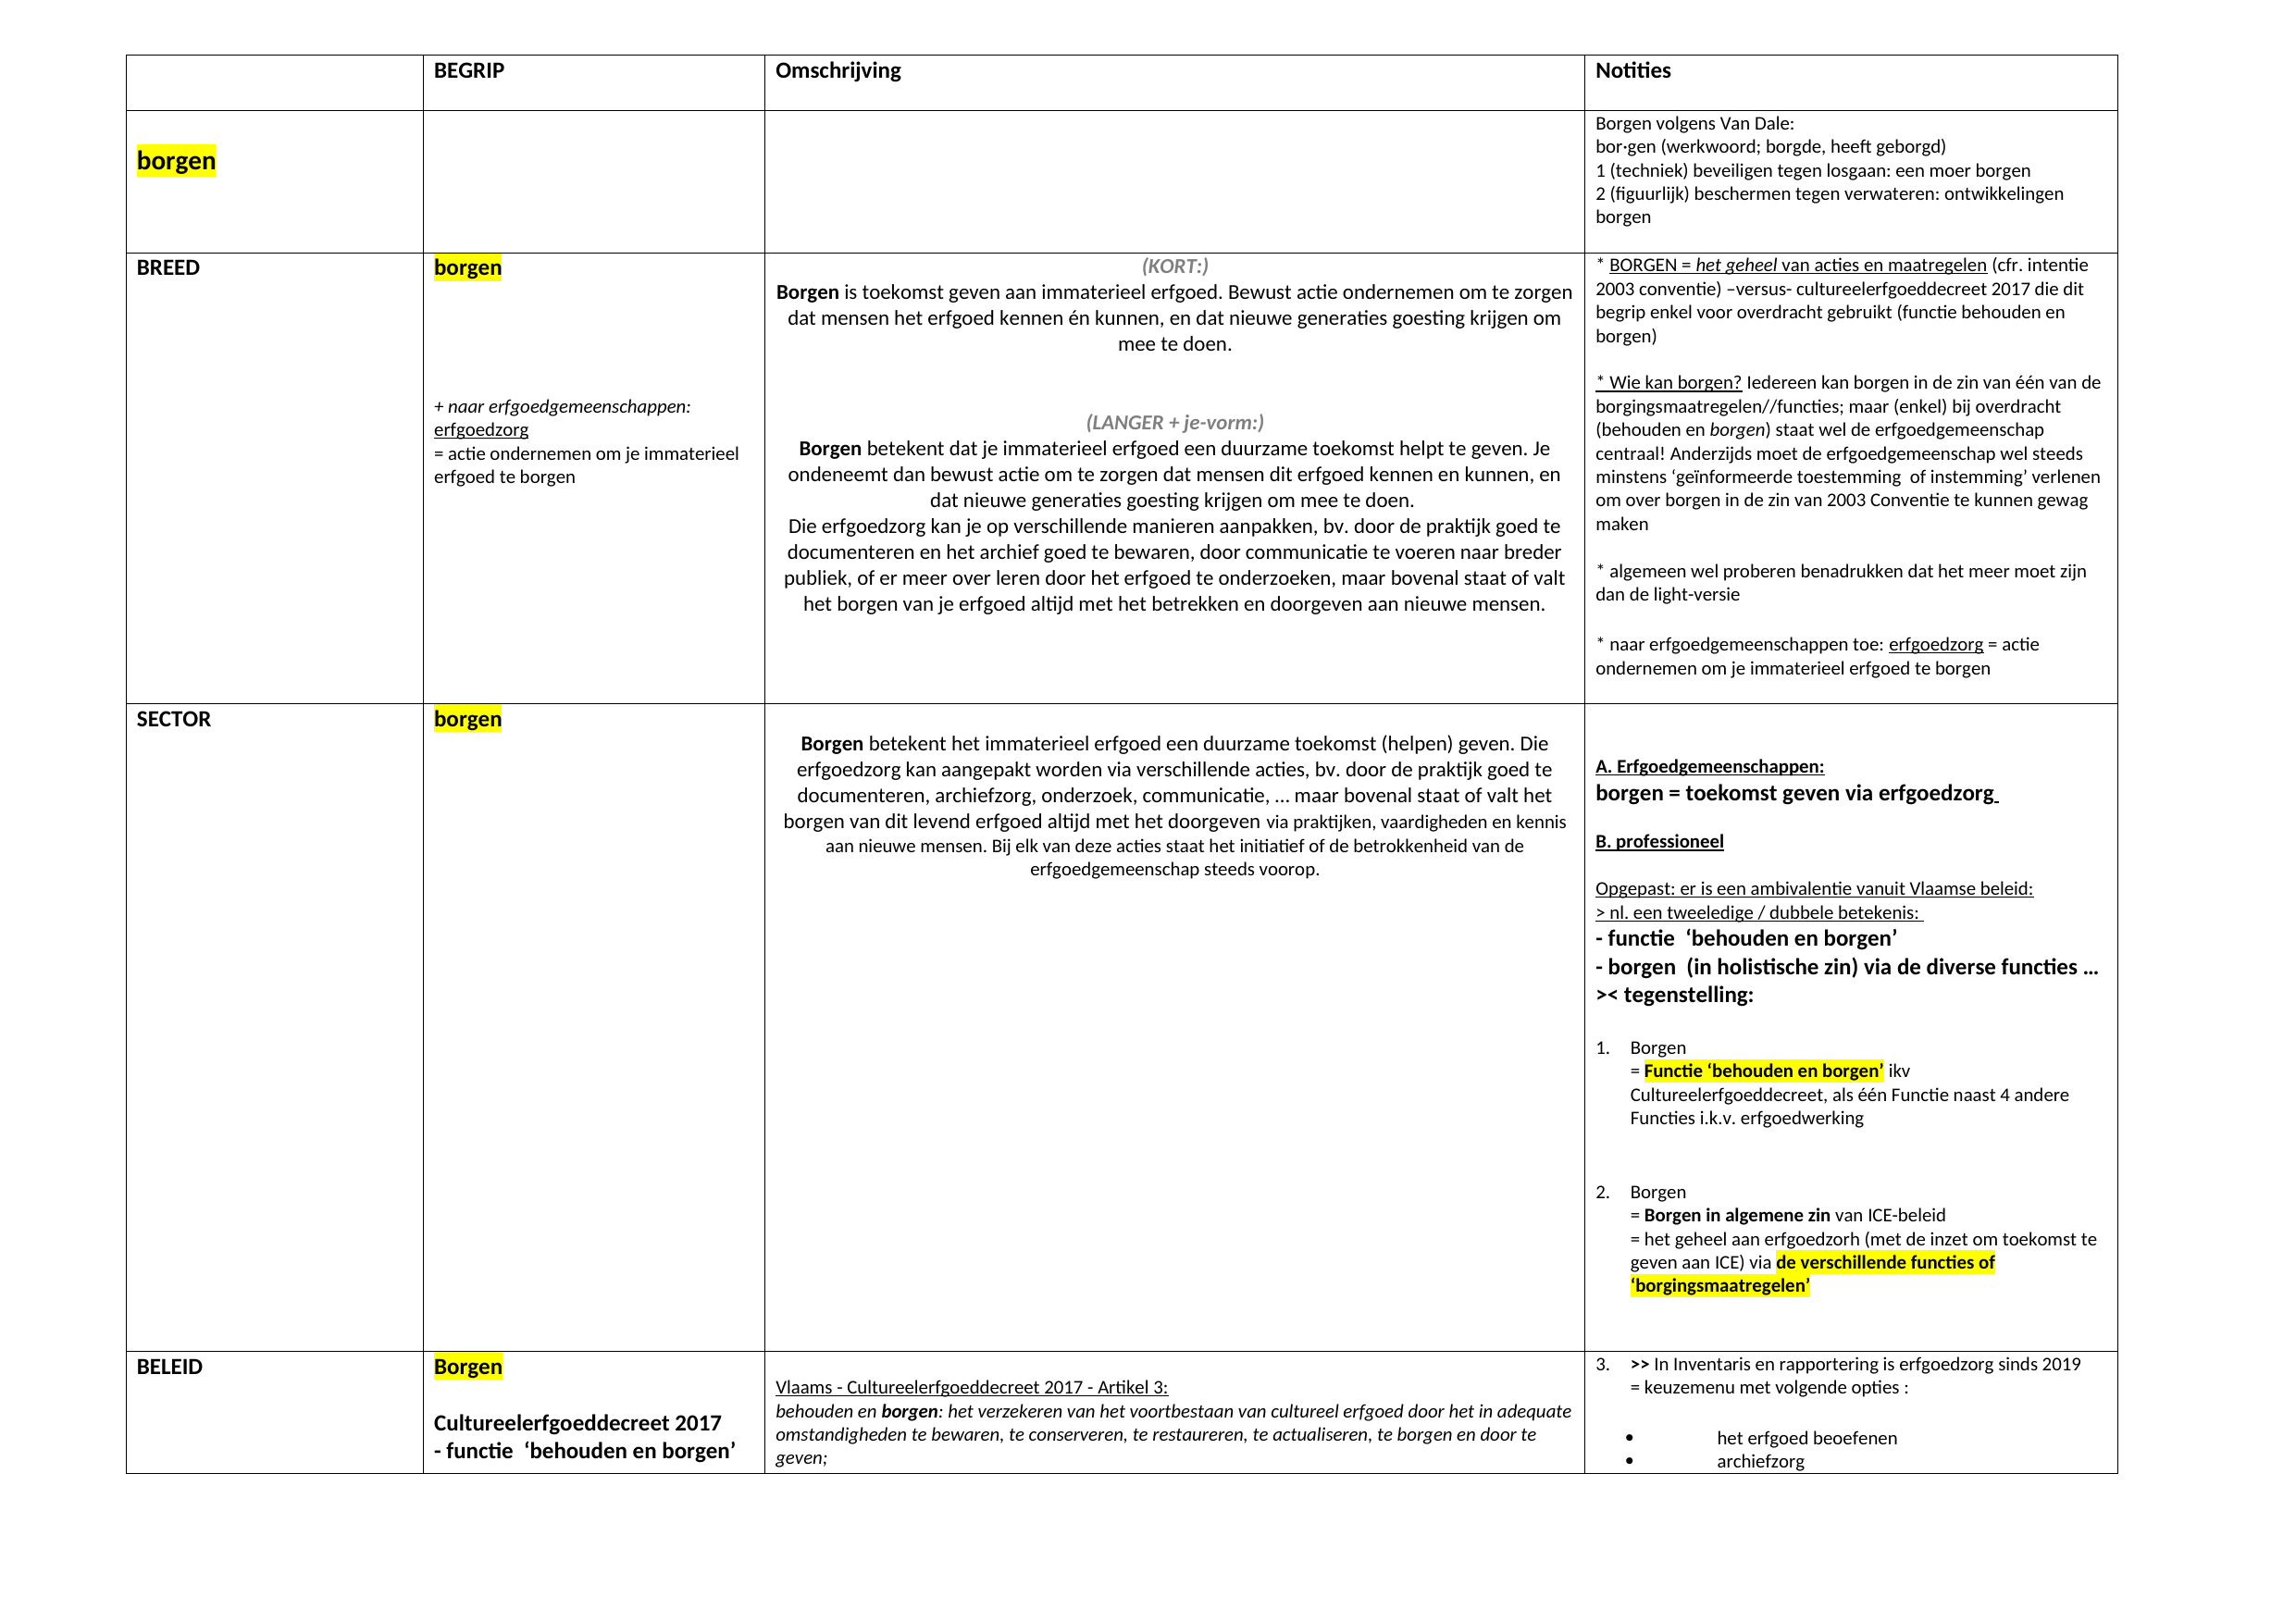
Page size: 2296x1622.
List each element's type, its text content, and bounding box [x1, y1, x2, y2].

table_cell borgen [424, 704, 764, 1351]
table_cell SECTOR [127, 704, 423, 1351]
table_cell Borgen betekent het immaterieel erfgoed een duurzame toekomst (helpen) geven. Die erfgoedzorg kan aangepakt worden via verschillende acties, bv. door de praktijk goed te documenteren, archiefzorg, onderzoek, communicatie, … maar bovenal staat of valt het borgen van dit levend erfgoed altijd met het doorgeven via praktijken, vaardigheden en kennis aan nieuwe mensen. Bij elk van deze acties staat het initiatief of de betrokkenheid van de erfgoedgemeenschap steeds voorop. [765, 704, 1584, 1351]
table_cell borgen [127, 111, 423, 252]
table_cell * BORGEN = het geheel van acties en maatregelen (cfr. intentie 2003 conventie) –versus- cultureelerfgoeddecreet 2017 die dit begrip enkel voor overdracht gebruikt (functie behouden en borgen) * Wie kan borgen? Iedereen kan borgen in de zin van één van de borgingsmaatregelen//functies; maar (enkel) bij overdracht (behouden en borgen) staat wel de erfgoedgemeenschap centraal! Anderzijds moet de erfgoedgemeenschap wel steeds minstens ‘geïnformeerde toestemming of instemming’ verlenen om over borgen in de zin van 2003 Conventie te kunnen gewag maken * algemeen wel proberen benadrukken dat het meer moet zijn dan de light-versie * naar erfgoedgemeenschappen toe: erfgoedzorg = actie ondernemen om je immaterieel erfgoed te borgen [1585, 254, 2117, 703]
table_header BEGRIP [424, 56, 764, 110]
table_cell borgen + naar erfgoedgemeenschappen: erfgoedzorg = actie ondernemen om je immaterieel erfgoed te borgen [424, 254, 764, 703]
table_cell [424, 111, 764, 252]
table_header Notities [1585, 56, 2117, 110]
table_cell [424, 1352, 764, 1473]
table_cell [1585, 1352, 2117, 1473]
table_header Omschrijving [765, 56, 1584, 110]
table_cell A. Erfgoedgemeenschappen: borgen = toekomst geven via erfgoedzorg B. professioneel Opgepast: er is een ambivalentie vanuit Vlaamse beleid: > nl. een tweeledige / dubbele betekenis: - functie ‘behouden en borgen’ - borgen (in holistische zin) via de diverse functies … >< tegenstelling: Borgen = Functie ‘behouden en borgen’ ikv Cultureelerfgoeddecreet, als één Functie naast 4 andere Functies i.k.v. erfgoedwerking Borgen = Borgen in algemene zin van ICE-beleid = het geheel aan erfgoedzorh (met de inzet om toekomst te geven aan ICE) via de verschillende functies of ‘borgingsmaatregelen’ [1585, 704, 2117, 1351]
table_header [127, 56, 423, 110]
table_cell BREED [127, 254, 423, 703]
table_cell [765, 111, 1584, 252]
table_cell (KORT:) Borgen is toekomst geven aan immaterieel erfgoed. Bewust actie ondernemen om te zorgen dat mensen het erfgoed kennen én kunnen, en dat nieuwe generaties goesting krijgen om mee te doen. (LANGER + je-vorm:) Borgen betekent dat je immaterieel erfgoed een duurzame toekomst helpt te geven. Je ondeneemt dan bewust actie om te zorgen dat mensen dit erfgoed kennen en kunnen, en dat nieuwe generaties goesting krijgen om mee te doen. Die erfgoedzorg kan je op verschillende manieren aanpakken, bv. door de praktijk goed te documenteren en het archief goed te bewaren, door communicatie te voeren naar breder publiek, of er meer over leren door het erfgoed te onderzoeken, maar bovenal staat of valt het borgen van je erfgoed altijd met het betrekken en doorgeven aan nieuwe mensen. [765, 254, 1584, 703]
table_cell BELEID [127, 1352, 423, 1473]
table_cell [765, 1352, 1584, 1473]
table_cell Borgen volgens Van Dale: bor·gen (werkwoord; borgde, heeft geborgd) 1 (techniek) beveiligen tegen losgaan: een moer borgen 2 (figuurlijk) beschermen tegen verwateren: ontwikkelingen borgen [1585, 111, 2117, 252]
